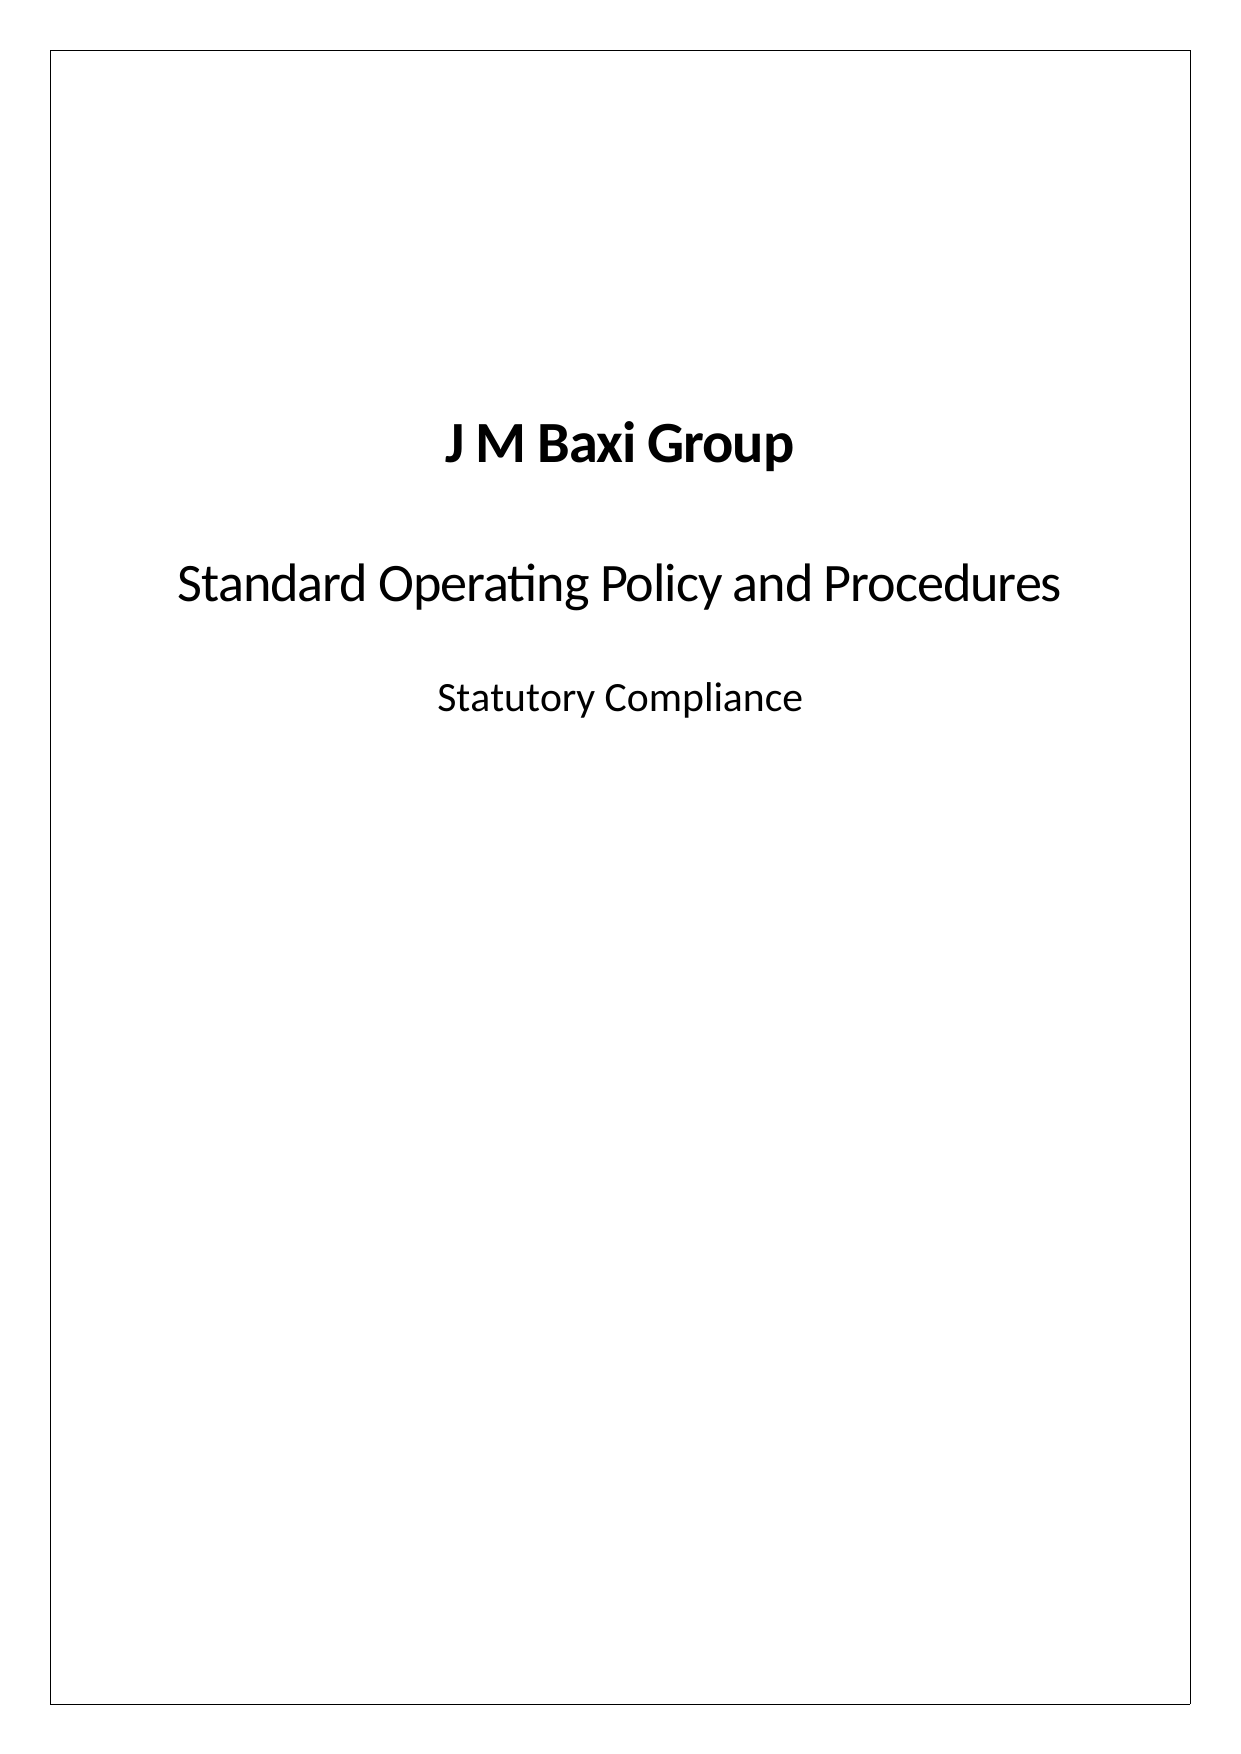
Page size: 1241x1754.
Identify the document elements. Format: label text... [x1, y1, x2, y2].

text Statutory Compliance [150, 671, 1090, 722]
text J M Baxi Group [150, 406, 1090, 477]
text Standard Operating Policy and Procedures [150, 548, 1090, 614]
